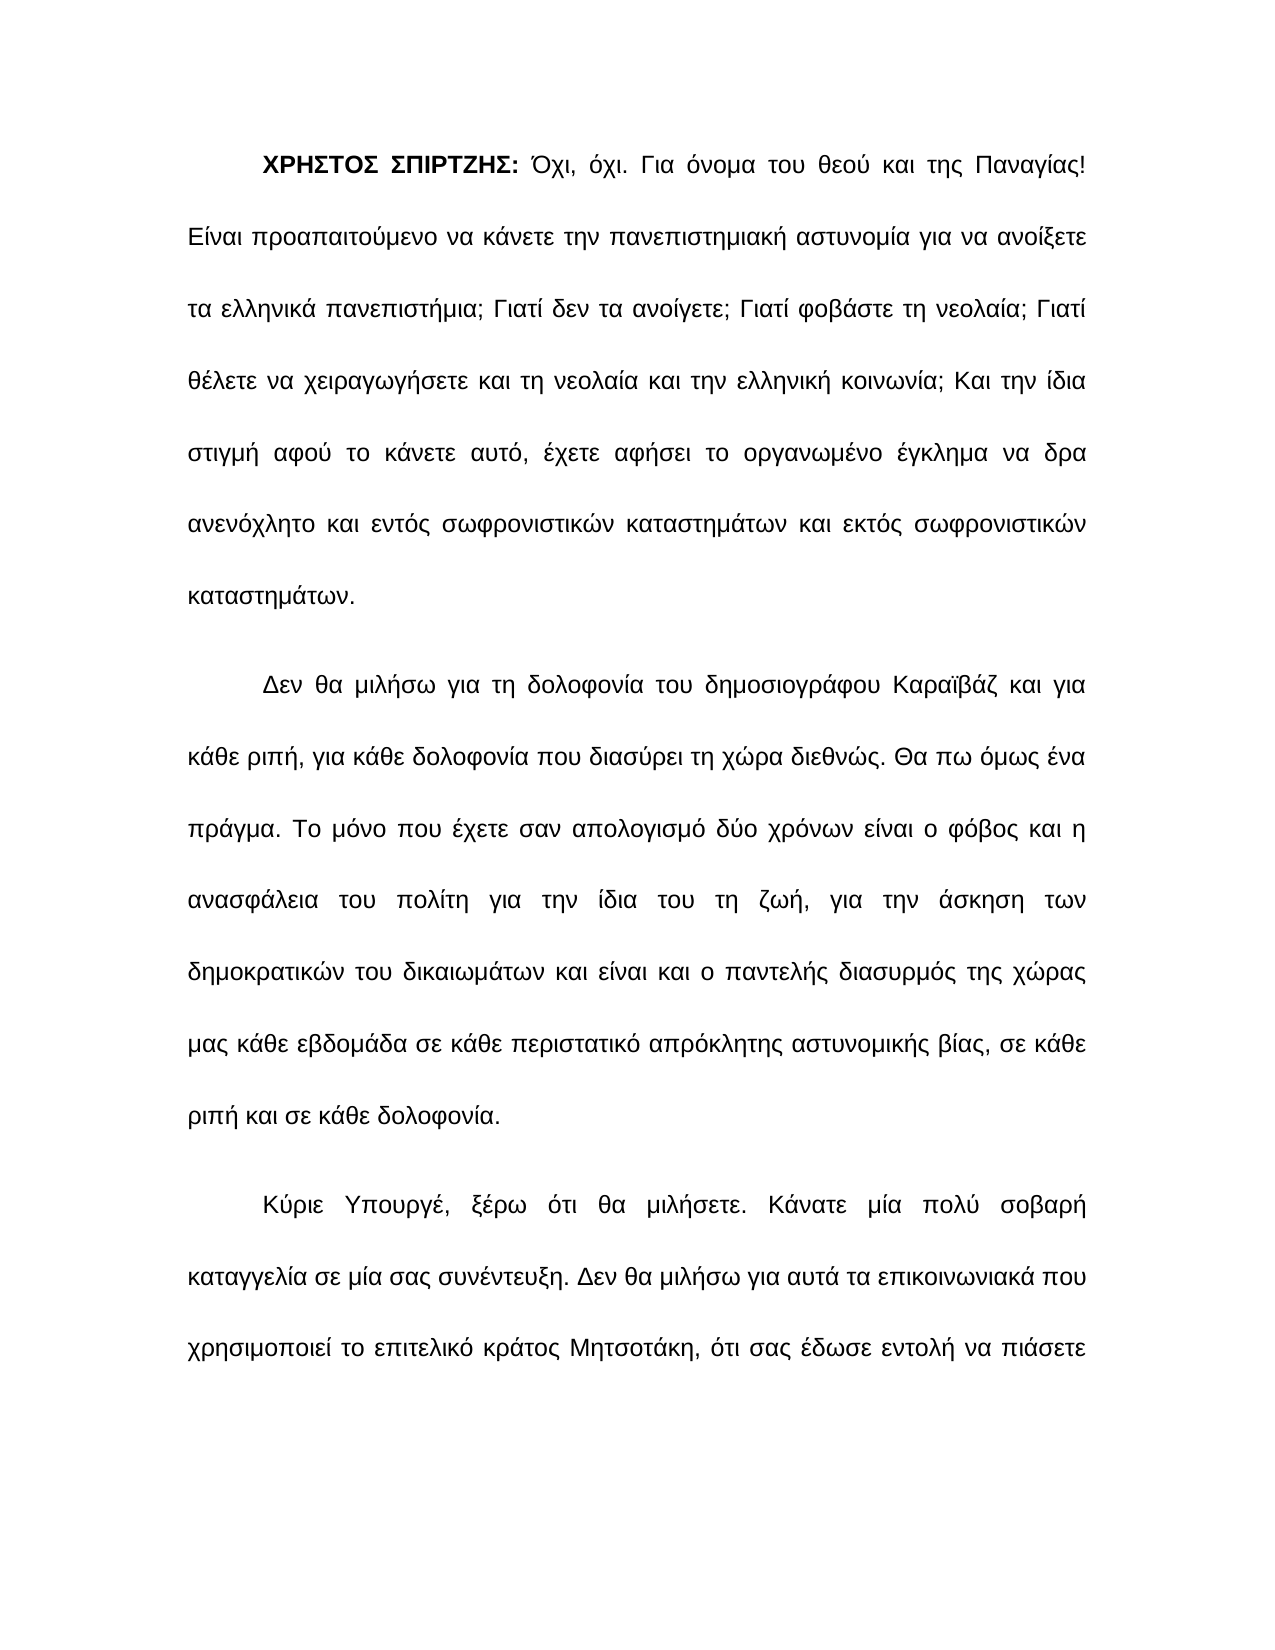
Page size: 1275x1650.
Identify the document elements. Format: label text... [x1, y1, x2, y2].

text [187, 1189, 1087, 1362]
text ΧΡΗΣΤΟΣ ΣΠΙΡΤΖΗΣ: Όχι, όχι. Για όνομα του θεού και της Παναγίας! Είναι προαπαιτούμενο να κάνετε την πανεπιστημιακή αστυνομία για να ανοίξετε τα ελληνικά πανεπιστήμια; Γιατί δεν τα ανοίγετε; Γιατί φοβάστε τη νεολαία; Γιατί θέλετε να χειραγωγήσετε και τη νεολαία και την ελληνική κοινωνία; Και την ίδια στιγμή αφού το κάνετε αυτό, έχετε αφήσει το οργανωμένο έγκλημα να δρα ανενόχλητο και εντός σωφρονιστικών καταστημάτων και εκτός σωφρονιστικών καταστημάτων. [187, 150, 1087, 610]
text Δεν θα μιλήσω για τη δολοφονία του δημοσιογράφου Καραϊβάζ και για κάθε ριπή, για κάθε δολοφονία που διασύρει τη χώρα διεθνώς. Θα πω όμως ένα πράγμα. Το μόνο που έχετε σαν απολογισμό δύο χρόνων είναι ο φόβος και η ανασφάλεια του πολίτη για την ίδια του τη ζωή, για την άσκηση των δημοκρατικών του δικαιωμάτων και είναι και ο παντελής διασυρμός της χώρας μας κάθε εβδομάδα σε κάθε περιστατικό απρόκλητης αστυνομικής βίας, σε κάθε ριπή και σε κάθε δολοφονία. [187, 670, 1087, 1130]
